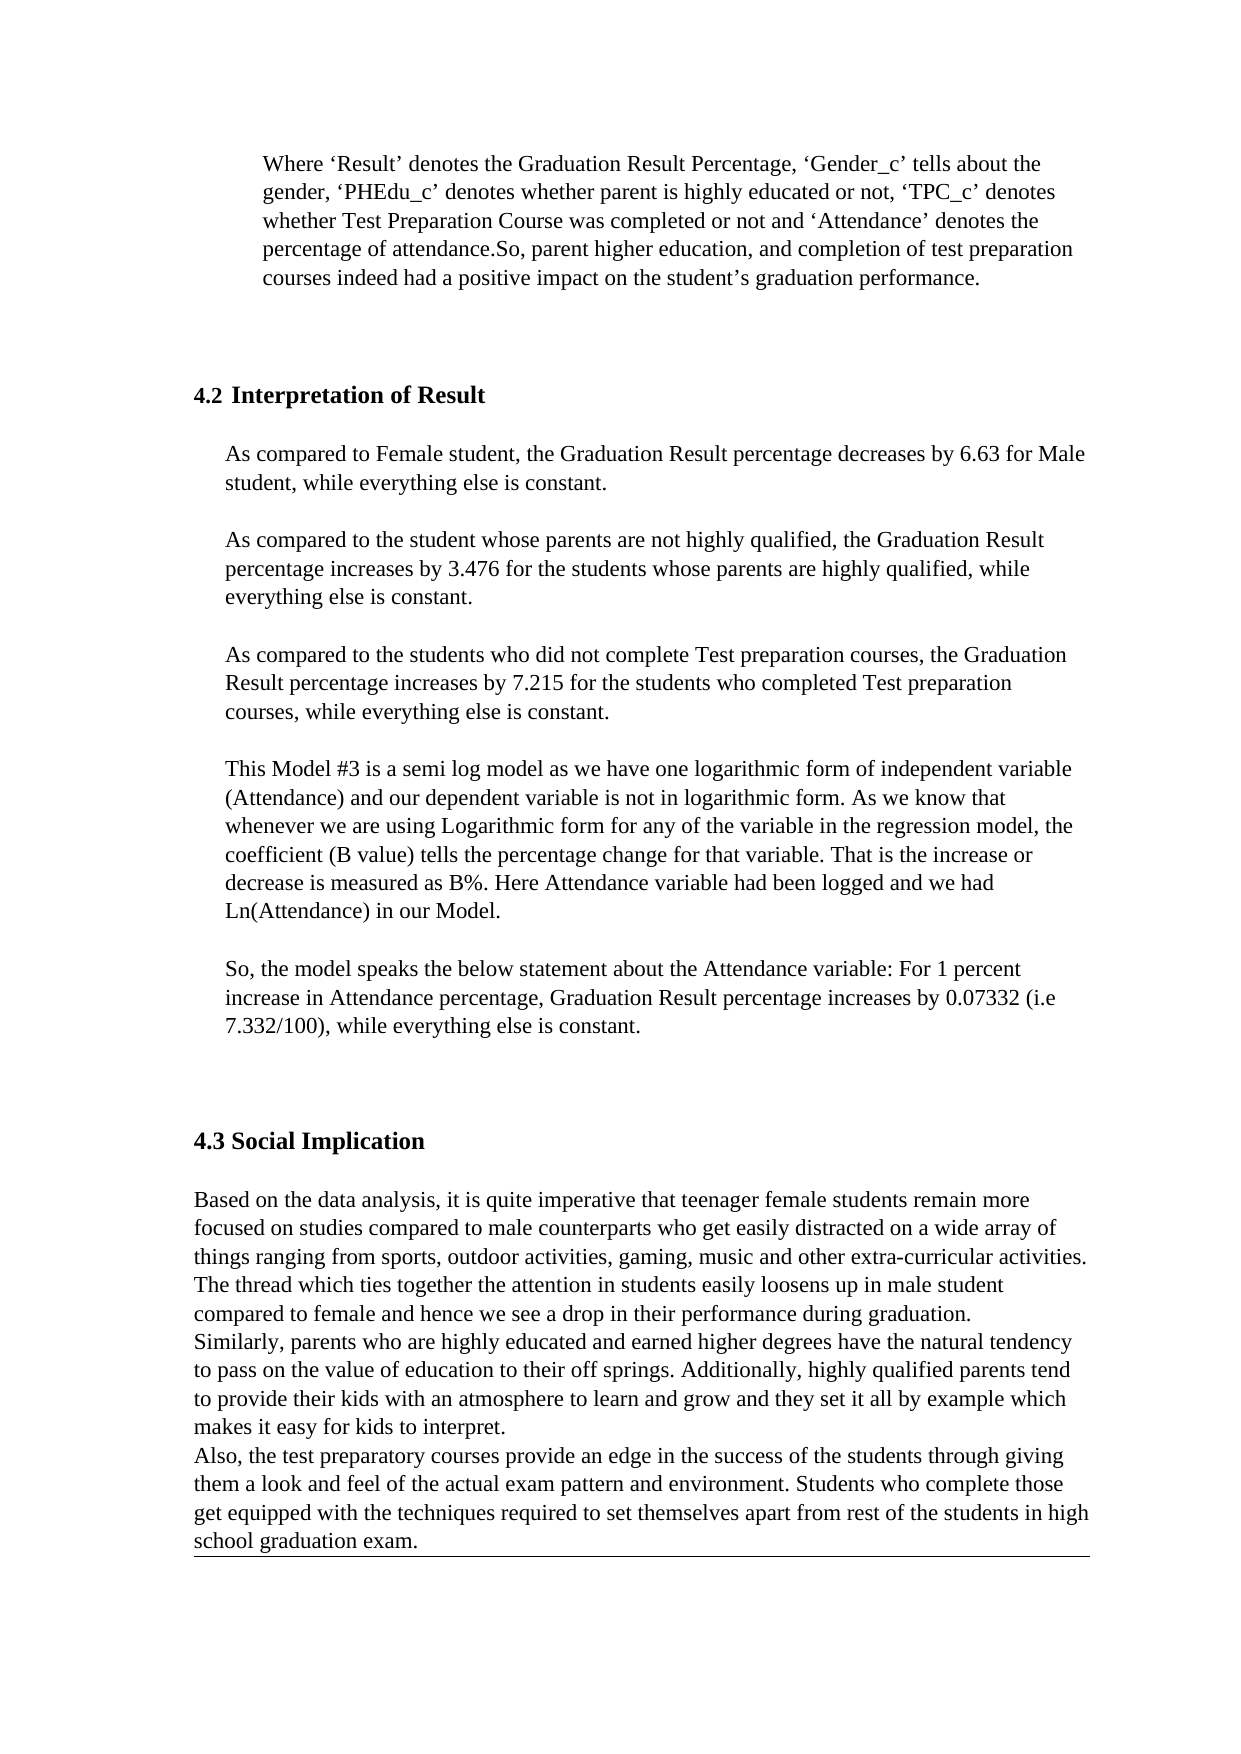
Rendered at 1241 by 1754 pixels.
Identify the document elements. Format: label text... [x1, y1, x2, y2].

text As compared to Female student, the Graduation Result percentage decreases by 6.63 for Male student, while everything else is constant. [225, 440, 1090, 495]
text So, the model speaks the below statement about the Attendance variable: For 1 percent increase in Attendance percentage, Graduation Result percentage increases by 0.07332 (i.e 7.332/100), while everything else is constant. [225, 955, 1090, 1038]
list Based on the data analysis, it is quite imperative that teenager female students remain more focused on studies compared to male counterparts who get easily distracted on a wide array of things ranging from sports, outdoor activities, gaming, music and other extra-curricular activities. The thread which ties together the attention in students easily loosens up in male student compared to female and hence we see a drop in their performance during graduation. [194, 1186, 1090, 1326]
text As compared to the students who did not complete Test preparation courses, the Graduation Result percentage increases by 7.215 for the students who completed Test preparation courses, while everything else is constant. [225, 641, 1090, 724]
text As compared to the student whose parents are not highly qualified, the Graduation Result percentage increases by 3.476 for the students whose parents are highly qualified, while everything else is constant. [225, 526, 1090, 609]
list Interpretation of Result [194, 380, 1090, 409]
list Also, the test preparatory courses provide an edge in the success of the students through giving them a look and feel of the actual exam pattern and environment. Students who complete those get equipped with the techniques required to set themselves apart from rest of the students in high school graduation exam. [194, 1442, 1090, 1556]
text This Model #3 is a semi log model as we have one logarithmic form of independent variable (Attendance) and our dependent variable is not in logarithmic form. As we know that whenever we are using Logarithmic form for any of the variable in the regression model, the coefficient (B value) tells the percentage change for that variable. That is the increase or decrease is measured as B%. Here Attendance variable had been logged and we had Ln(Attendance) in our Model. [225, 755, 1090, 924]
list Where ‘Result’ denotes the Graduation Result Percentage, ‘Gender_c’ tells about the gender, ‘PHEdu_c’ denotes whether parent is highly educated or not, ‘TPC_c’ denotes whether Test Preparation Course was completed or not and ‘Attendance’ denotes the percentage of attendance.So, parent higher education, and completion of test preparation courses indeed had a positive impact on the student’s graduation performance. [262, 150, 1090, 290]
list Similarly, parents who are highly educated and earned higher degrees have the natural tendency to pass on the value of education to their off springs. Additionally, highly qualified parents tend to provide their kids with an atmosphere to learn and grow and they set it all by example which makes it easy for kids to interpret. [194, 1328, 1090, 1440]
list Social Implication [194, 1126, 1090, 1155]
